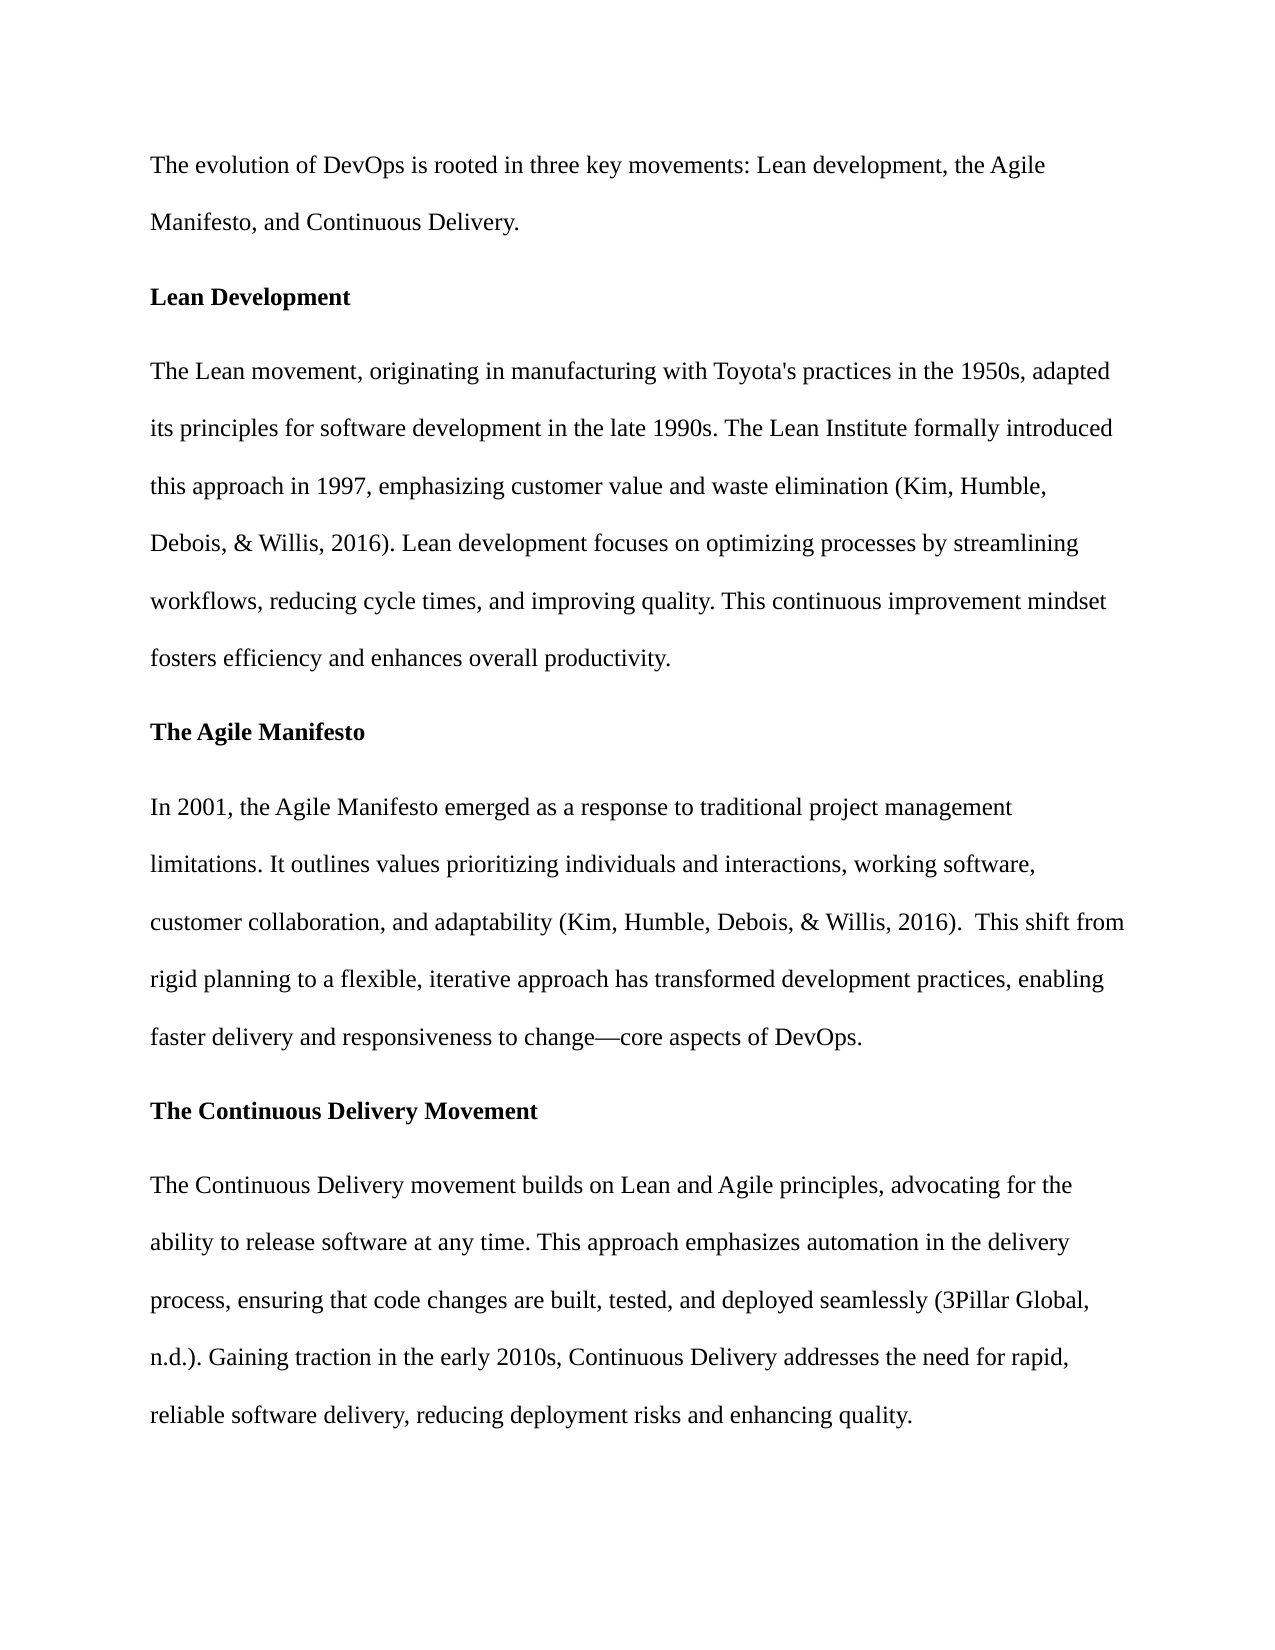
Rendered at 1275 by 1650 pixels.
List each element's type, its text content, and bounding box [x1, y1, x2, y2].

text The Continuous Delivery Movement [150, 1096, 1125, 1124]
text The evolution of DevOps is rooted in three key movements: Lean development, the Agile Manifesto, and Continuous Delivery. [150, 150, 1125, 236]
text The Agile Manifesto [150, 717, 1125, 746]
text In 2001, the Agile Manifesto emerged as a response to traditional project management limitations. It outlines values prioritizing individuals and interactions, working software, customer collaboration, and adaptability (Kim, Humble, Debois, & Willis, 2016). This shift from rigid planning to a flexible, iterative approach has transformed development practices, enabling faster delivery and responsiveness to change—core aspects of DevOps. [150, 792, 1125, 1050]
text The Continuous Delivery movement builds on Lean and Agile principles, advocating for the ability to release software at any time. This approach emphasizes automation in the delivery process, ensuring that code changes are built, tested, and deployed seamlessly (3Pillar Global, n.d.). Gaining traction in the early 2010s, Continuous Delivery addresses the need for rapid, reliable software delivery, reducing deployment risks and enhancing quality. [150, 1170, 1125, 1429]
text The Lean movement, originating in manufacturing with Toyota's practices in the 1950s, adapted its principles for software development in the late 1990s. The Lean Institute formally introduced this approach in 1997, emphasizing customer value and waste elimination (Kim, Humble, Debois, & Willis, 2016). Lean development focuses on optimizing processes by streamlining workflows, reducing cycle times, and improving quality. This continuous improvement mindset fosters efficiency and enhances overall productivity. [150, 356, 1125, 672]
text Lean Development [150, 282, 1125, 310]
